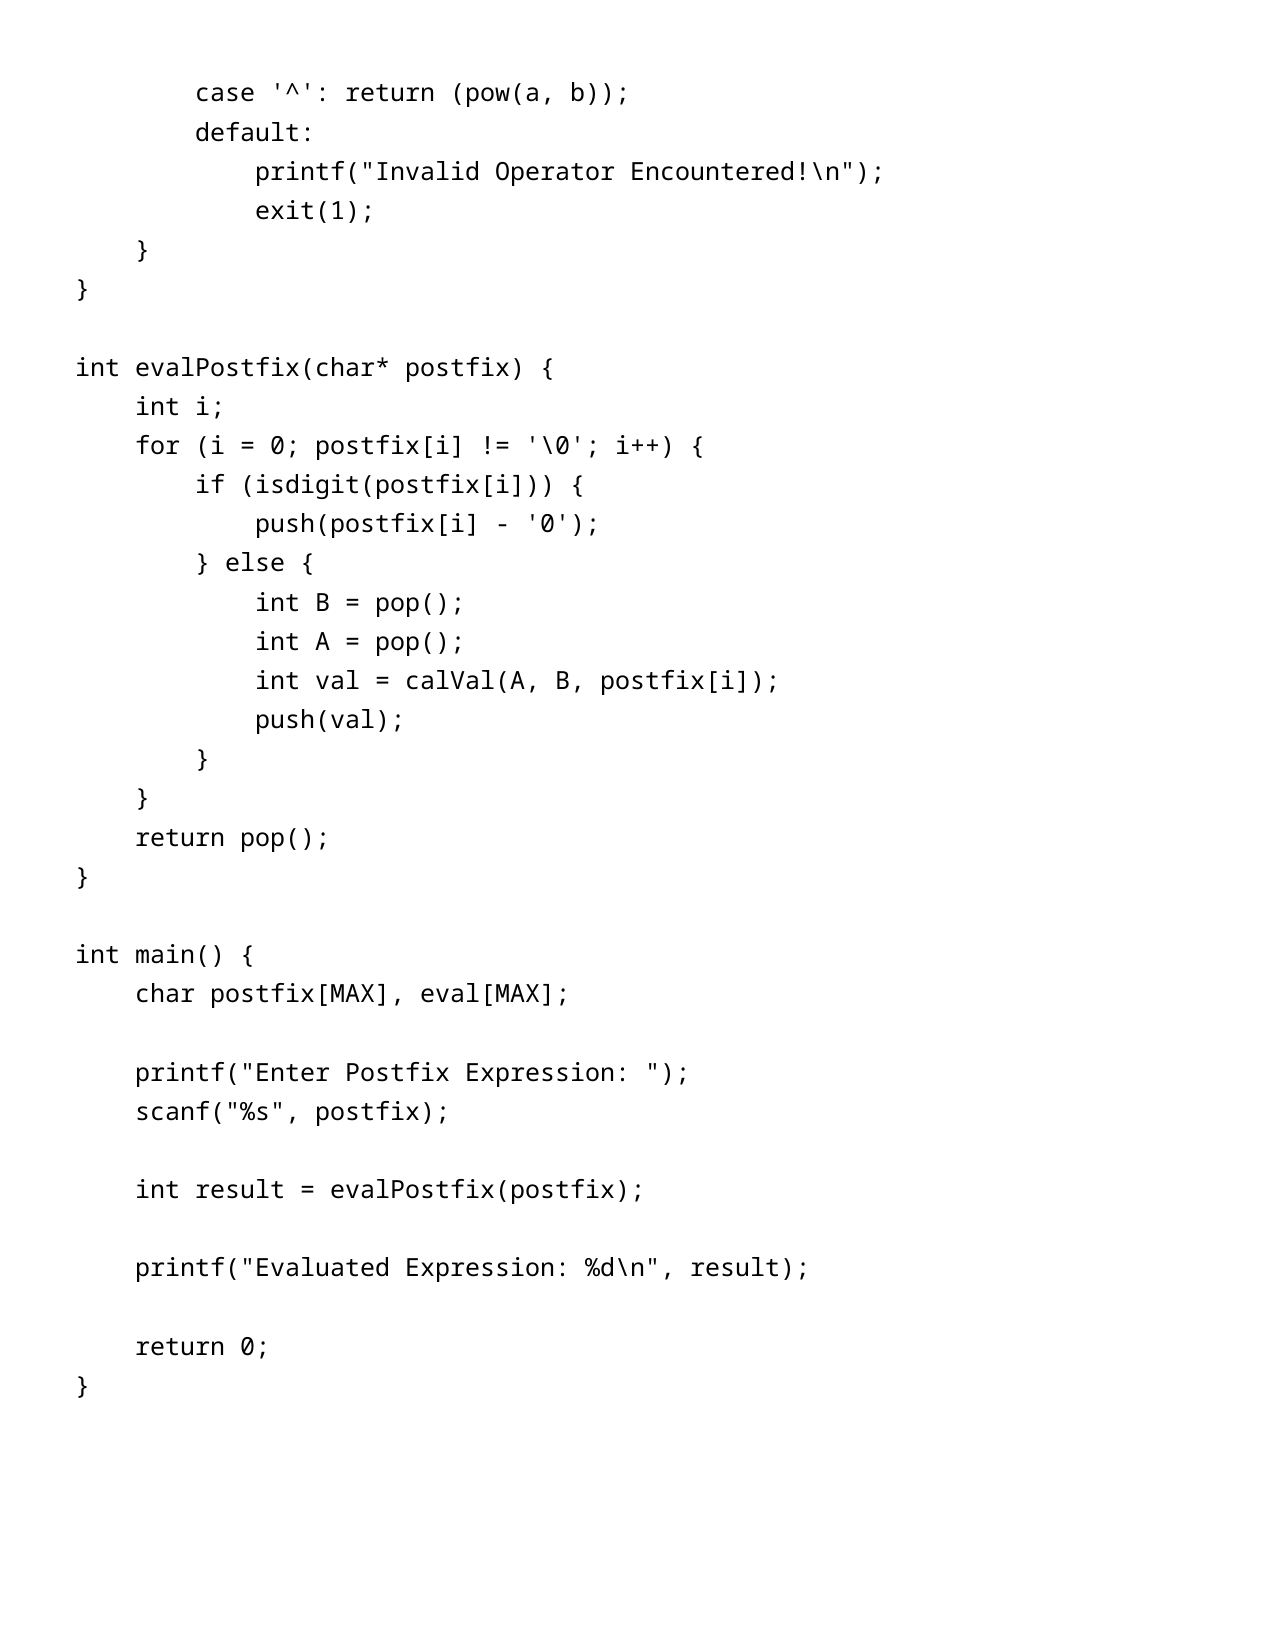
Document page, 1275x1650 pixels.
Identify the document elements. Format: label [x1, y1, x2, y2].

table_header [64, 75, 1189, 1456]
